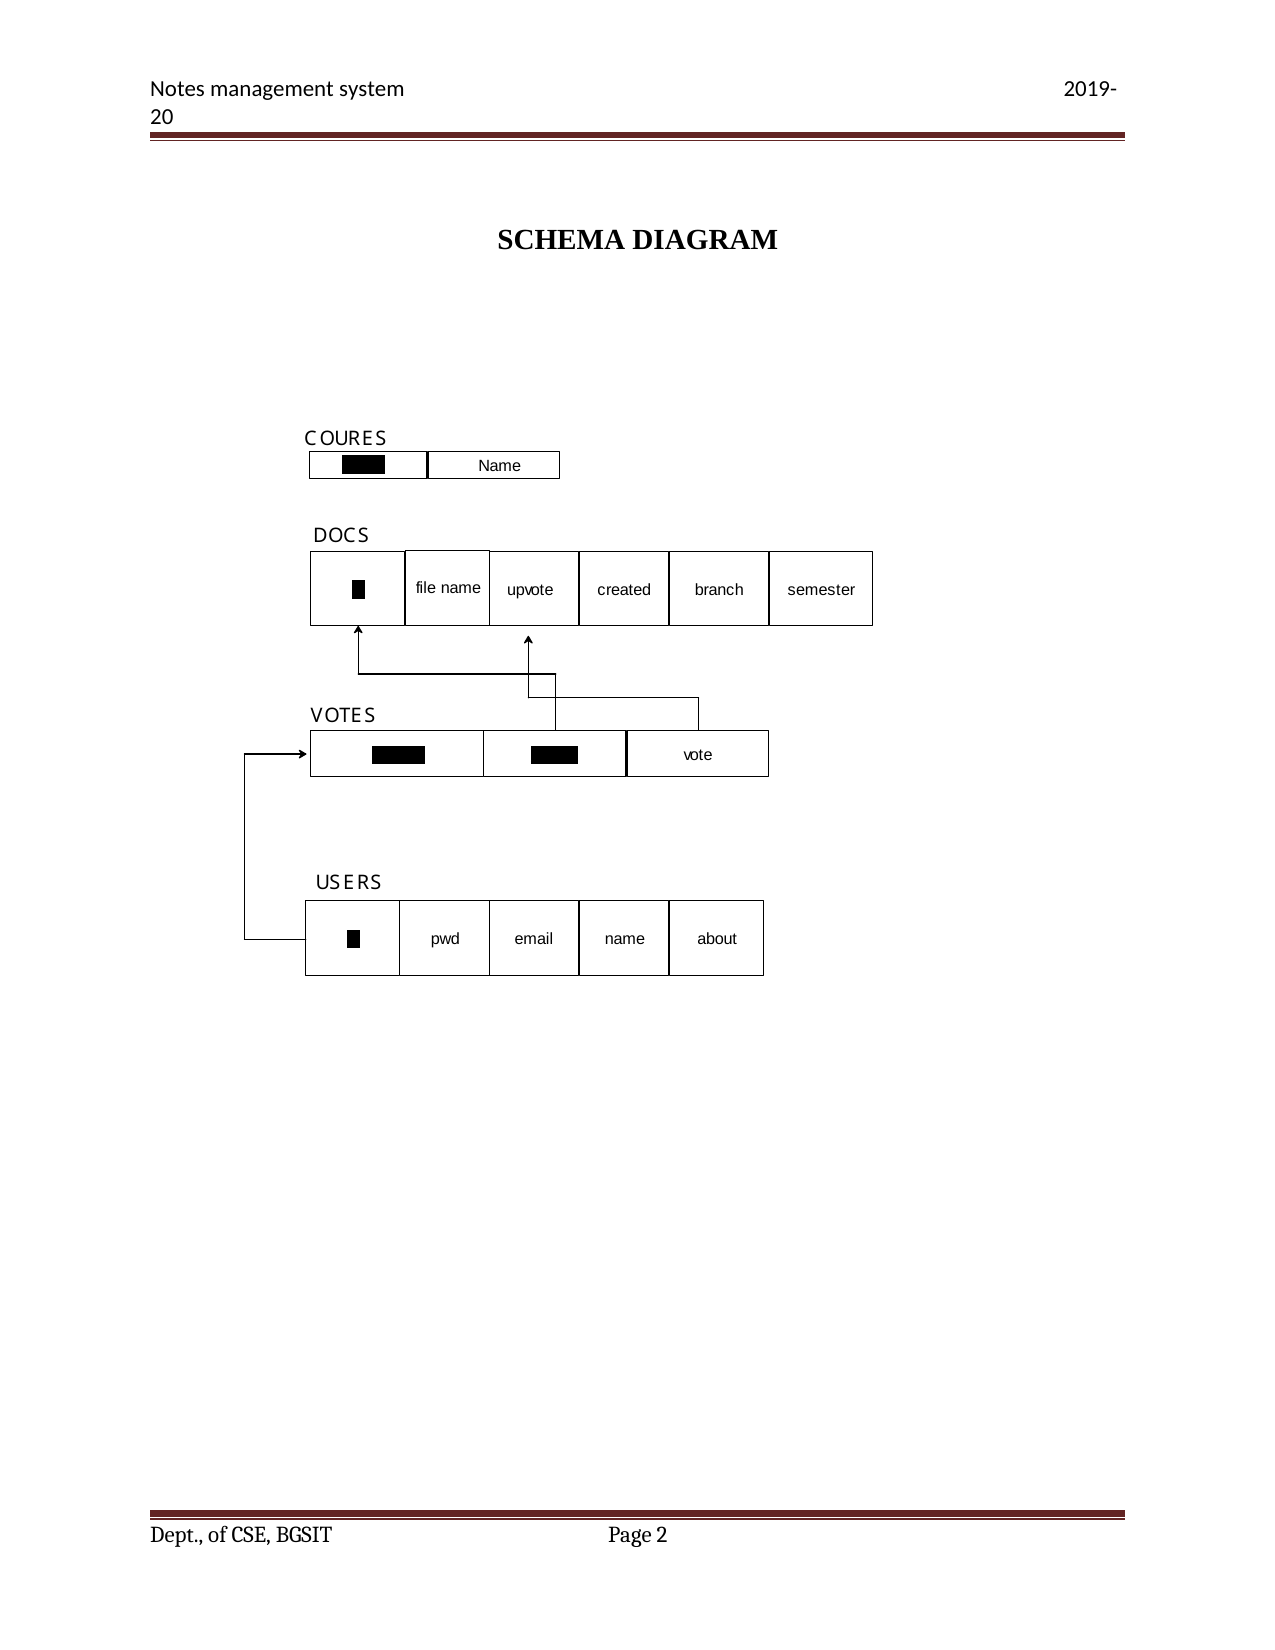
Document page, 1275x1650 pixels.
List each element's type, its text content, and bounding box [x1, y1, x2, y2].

text SCHEMA DIAGRAM [150, 222, 1125, 256]
